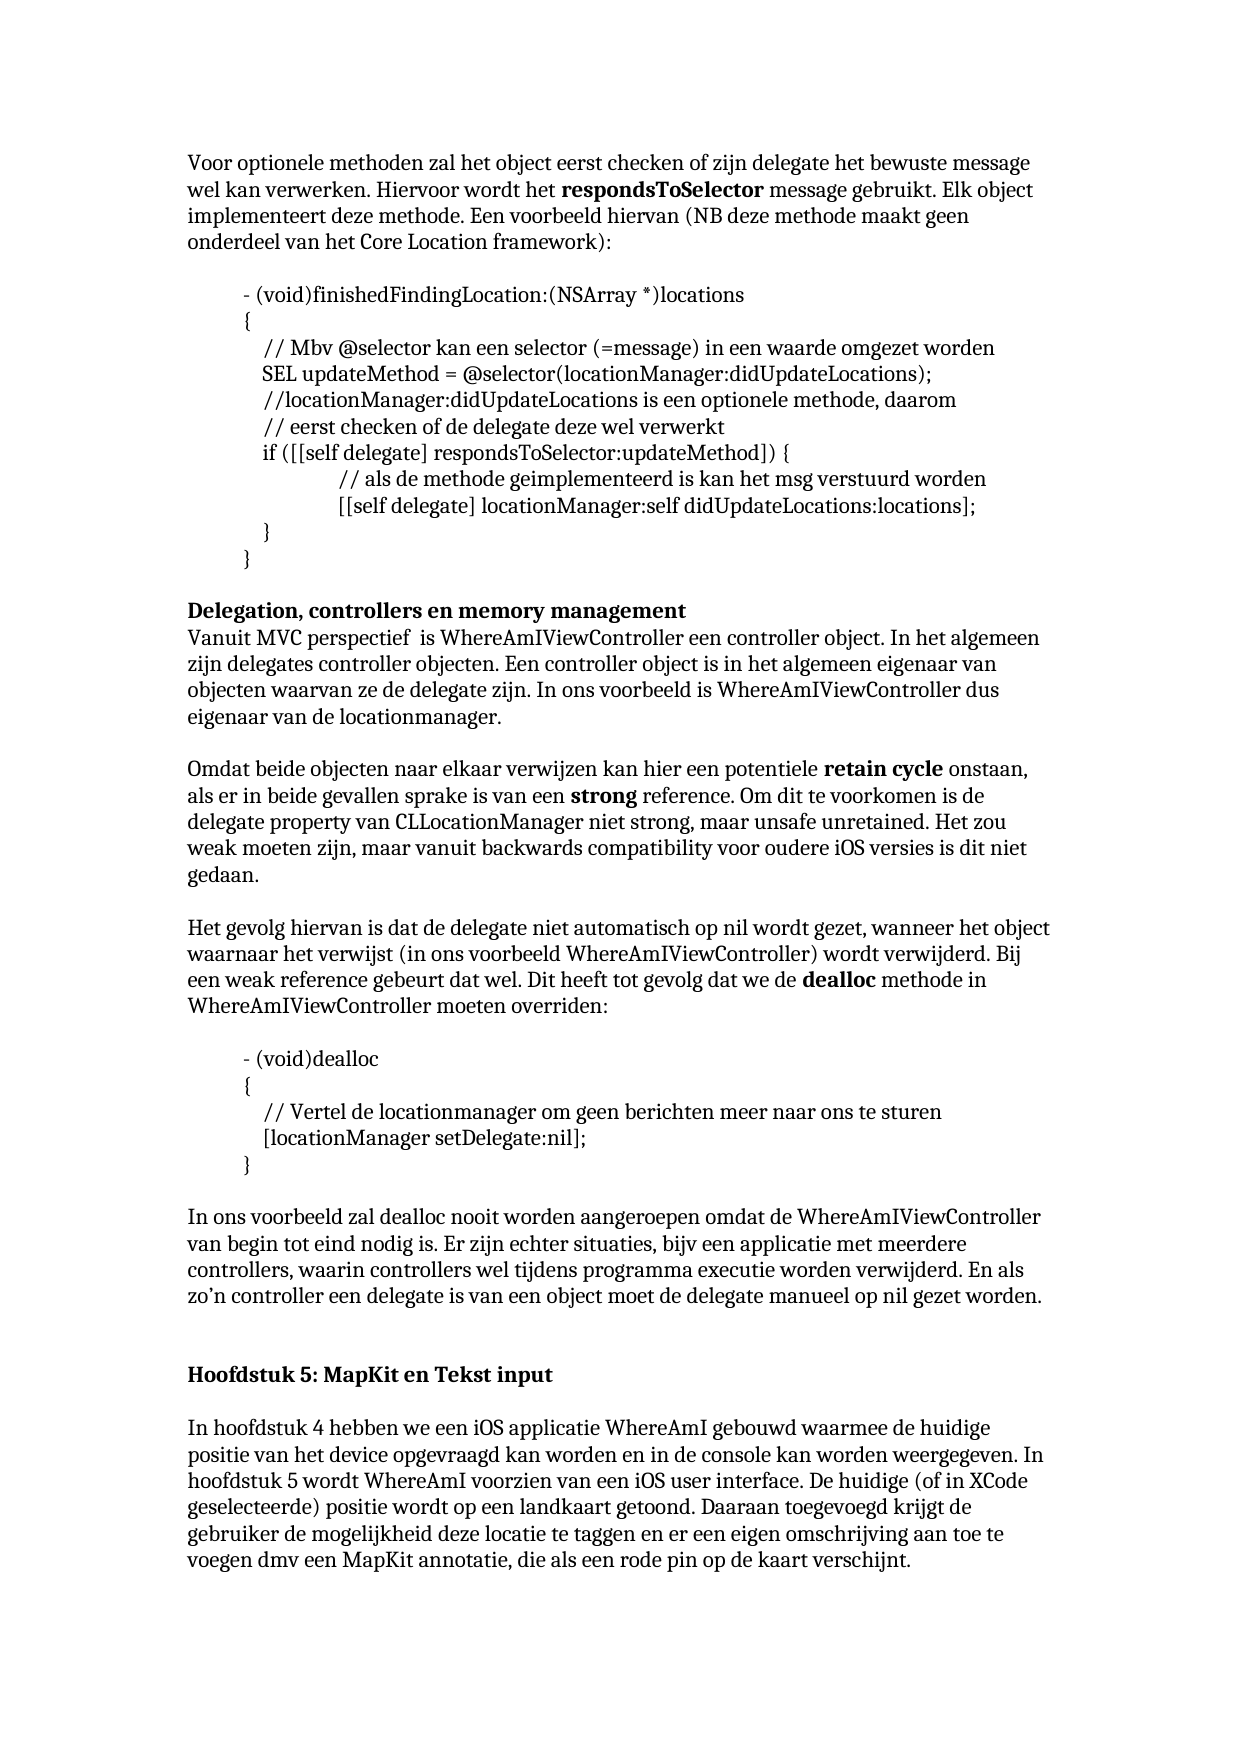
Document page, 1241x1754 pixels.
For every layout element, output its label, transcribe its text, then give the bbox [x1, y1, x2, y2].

text Omdat beide objecten naar elkaar verwijzen kan hier een potentiele retain cycle onstaan, als er in beide gevallen sprake is van een strong reference. Om dit te voorkomen is de delegate property van CLLocationManager niet strong, maar unsafe unretained. Het zou weak moeten zijn, maar vanuit backwards compatibility voor oudere iOS versies is dit niet gedaan. [187, 756, 1053, 888]
text } [187, 1151, 1053, 1178]
text // eerst checken of de delegate deze wel verwerkt [187, 413, 1053, 440]
text Het gevolg hiervan is dat de delegate niet automatisch op nil wordt gezet, wanneer het object waarnaar het verwijst (in ons voorbeeld WhereAmIViewController) wordt verwijderd. Bij een weak reference gebeurt dat wel. Dit heeft tot gevolg dat we de dealloc methode in WhereAmIViewController moeten overriden: [187, 914, 1053, 1020]
text In ons voorbeeld zal dealloc nooit worden aangeroepen omdat de WhereAmIViewController van begin tot eind nodig is. Er zijn echter situaties, bijv een applicatie met meerdere controllers, waarin controllers wel tijdens programma executie worden verwijderd. En als zo’n controller een delegate is van een object moet de delegate manueel op nil gezet worden. [187, 1204, 1053, 1309]
text Vanuit MVC perspectief is WhereAmIViewController een controller object. In het algemeen zijn delegates controller objecten. Een controller object is in het algemeen eigenaar van objecten waarvan ze de delegate zijn. In ons voorbeeld is WhereAmIViewController dus eigenaar van de locationmanager. [187, 624, 1053, 730]
text //locationManager:didUpdateLocations is een optionele methode, daarom [187, 387, 1053, 413]
text - (void)finishedFindingLocation:(NSArray *)locations [187, 282, 1053, 308]
text [locationManager setDelegate:nil]; [187, 1125, 1053, 1151]
text if ([[self delegate] respondsToSelector:updateMethod]) { [187, 440, 1053, 466]
text Delegation, controllers en memory management [187, 598, 1053, 624]
text { [187, 1072, 1053, 1099]
text // als de methode geimplementeerd is kan het msg verstuurd worden [187, 466, 1053, 493]
text SEL updateMethod = @selector(locationManager:didUpdateLocations); [187, 361, 1053, 387]
text // Vertel de locationmanager om geen berichten meer naar ons te sturen [187, 1099, 1053, 1125]
text // Mbv @selector kan een selector (=message) in een waarde omgezet worden [187, 334, 1053, 361]
text [[self delegate] locationManager:self didUpdateLocations:locations]; [187, 493, 1053, 519]
text } [187, 545, 1053, 572]
text } [187, 519, 1053, 545]
text - (void)dealloc [187, 1046, 1053, 1072]
text In hoofdstuk 4 hebben we een iOS applicatie WhereAmI gebouwd waarmee de huidige positie van het device opgevraagd kan worden en in de console kan worden weergegeven. In hoofdstuk 5 wordt WhereAmI voorzien van een iOS user interface. De huidige (of in XCode geselecteerde) positie wordt op een landkaart getoond. Daaraan toegevoegd krijgt de gebruiker de mogelijkheid deze locatie te taggen en er een eigen omschrijving aan toe te voegen dmv een MapKit annotatie, die als een rode pin op de kaart verschijnt. [187, 1415, 1053, 1573]
text { [187, 308, 1053, 334]
text Voor optionele methoden zal het object eerst checken of zijn delegate het bewuste message wel kan verwerken. Hiervoor wordt het respondsToSelector message gebruikt. Elk object implementeert deze methode. Een voorbeeld hiervan (NB deze methode maakt geen onderdeel van het Core Location framework): [187, 150, 1053, 255]
text Hoofdstuk 5: MapKit en Tekst input [187, 1362, 1053, 1389]
